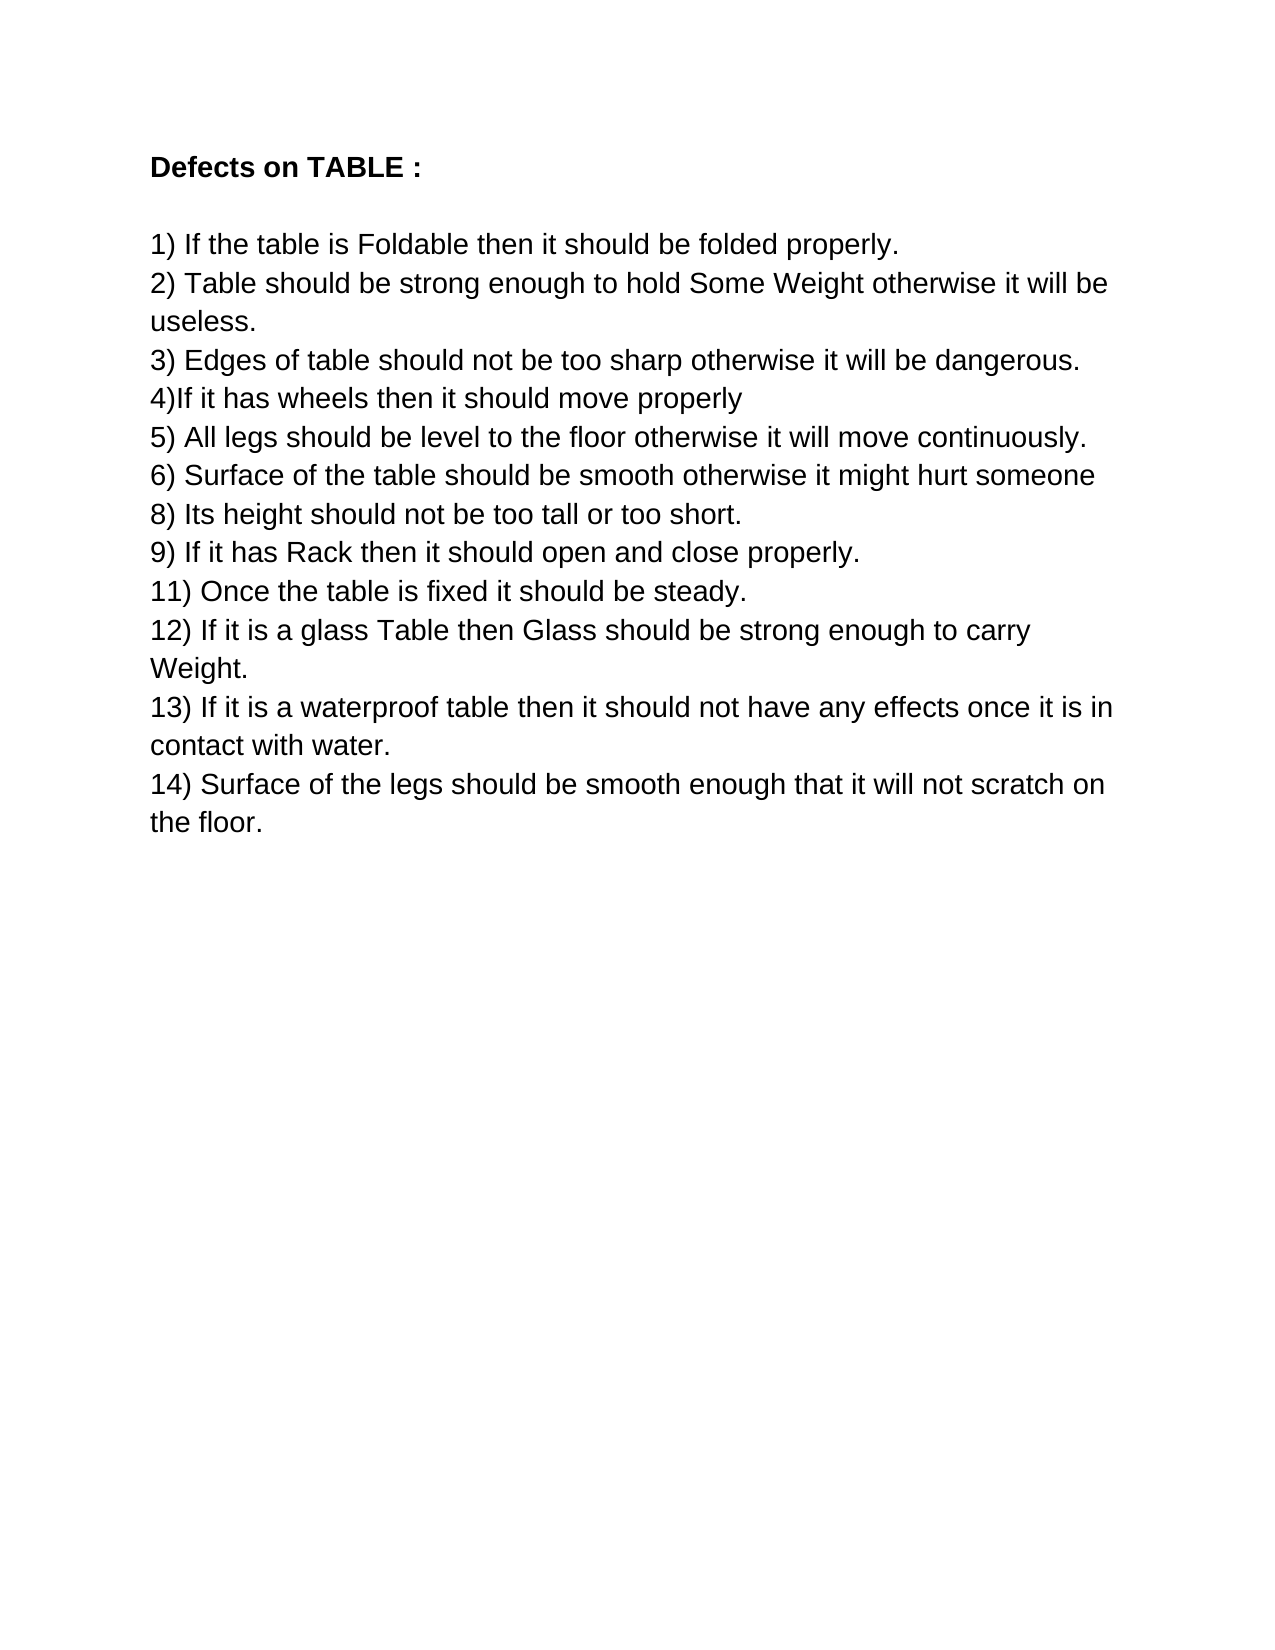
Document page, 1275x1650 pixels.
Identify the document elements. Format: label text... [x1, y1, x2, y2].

text 6) Surface of the table should be smooth otherwise it might hurt someone [150, 458, 1125, 492]
text 2) Table should be strong enough to hold Some Weight otherwise it will be useless. [150, 266, 1125, 338]
text 4)If it has wheels then it should move properly [150, 381, 1125, 415]
text Defects on TABLE : [150, 150, 1125, 183]
text 11) Once the table is fixed it should be steady. [150, 574, 1125, 607]
text 1) If the table is Foldable then it should be folded properly. [150, 227, 1125, 261]
text 8) Its height should not be too tall or too short. [150, 497, 1125, 530]
text 13) If it is a waterproof table then it should not have any effects once it is in contact with water. [150, 689, 1125, 762]
text 9) If it has Rack then it should open and close properly. [150, 535, 1125, 569]
text 12) If it is a glass Table then Glass should be strong enough to carry Weight. [150, 612, 1125, 684]
text 3) Edges of table should not be too sharp otherwise it will be dangerous. [150, 343, 1125, 376]
text 14) Surface of the legs should be smooth enough that it will not scratch on the floor. [150, 767, 1125, 839]
text 5) All legs should be level to the floor otherwise it will move continuously. [150, 420, 1125, 453]
